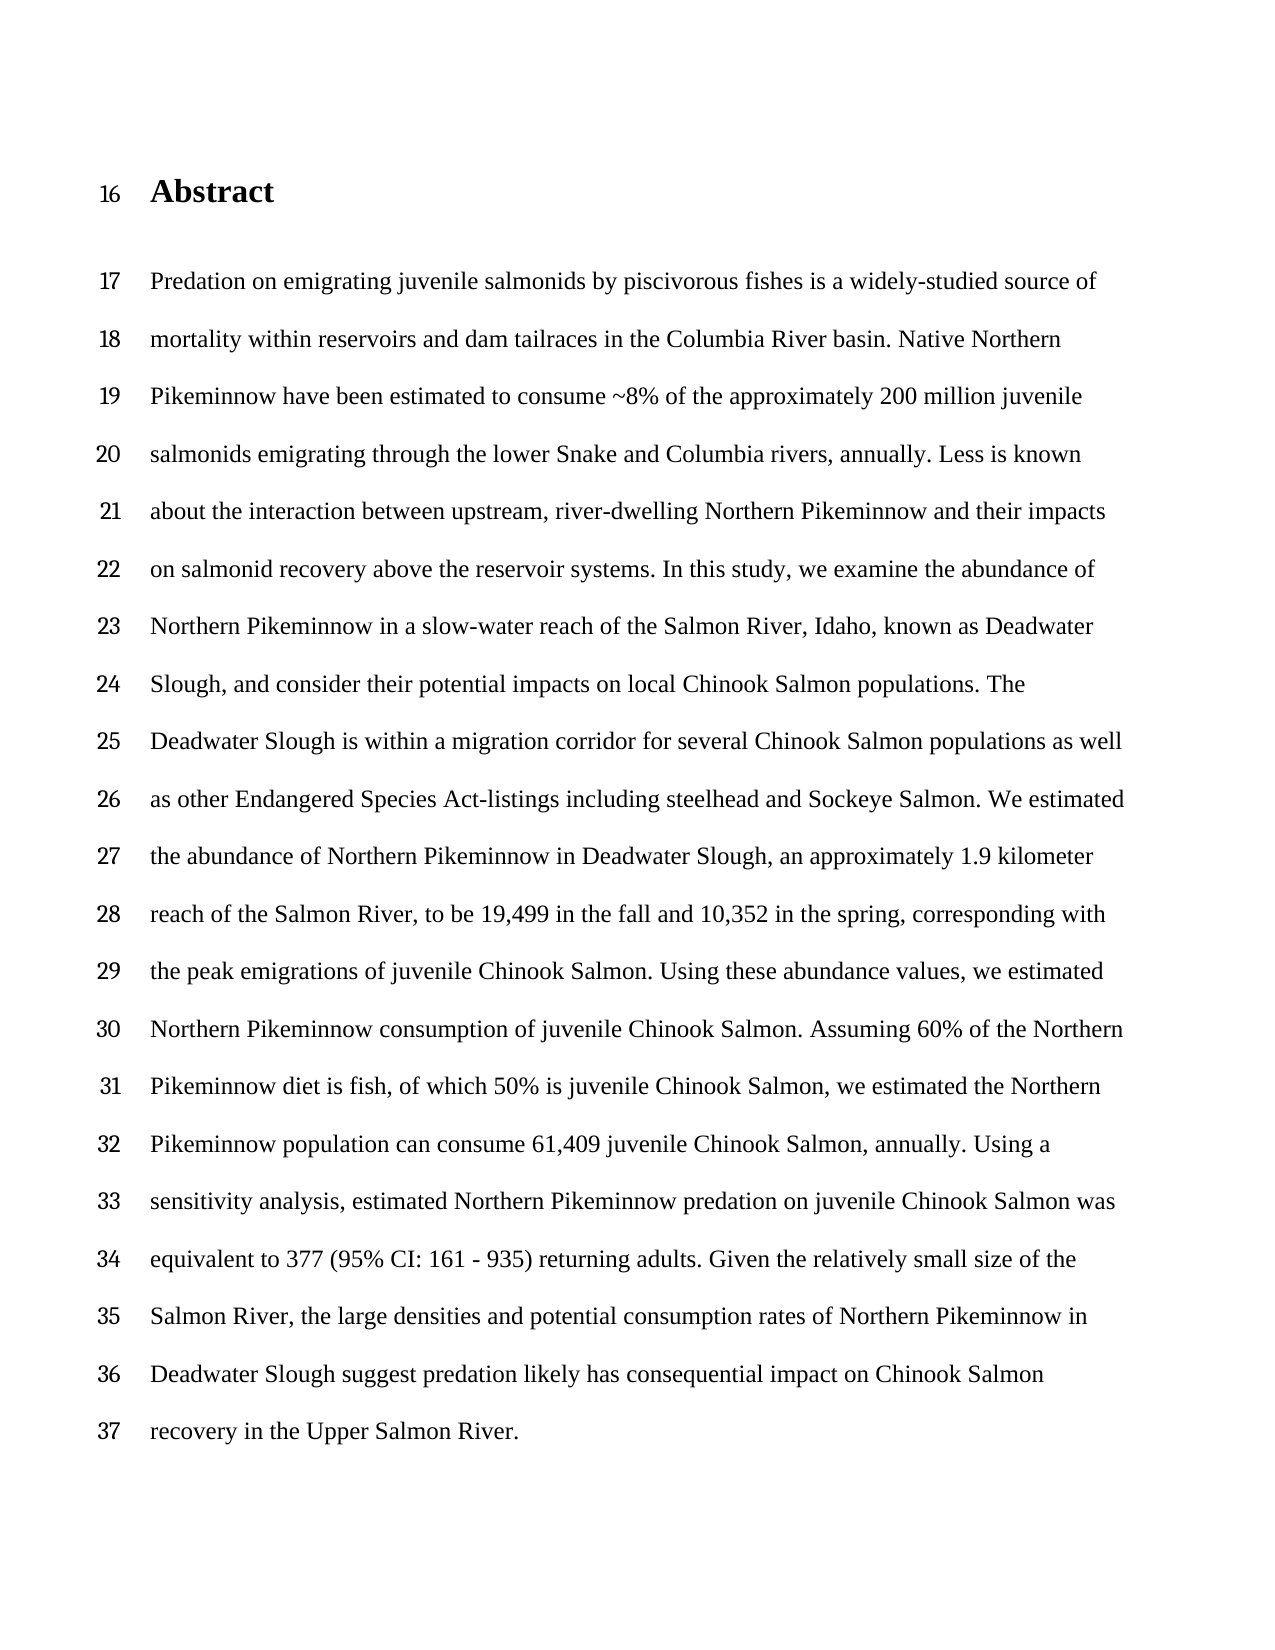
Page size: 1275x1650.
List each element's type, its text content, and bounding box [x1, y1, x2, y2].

subtitle Abstract [150, 171, 1125, 209]
text Predation on emigrating juvenile salmonids by piscivorous fishes is a widely-studied source of mortality within reservoirs and dam tailraces in the Columbia River basin. Native Northern Pikeminnow have been estimated to consume ~8% of the approximately 200 million juvenile salmonids emigrating through the lower Snake and Columbia rivers, annually. Less is known about the interaction between upstream, river-dwelling Northern Pikeminnow and their impacts on salmonid recovery above the reservoir systems. In this study, we examine the abundance of Northern Pikeminnow in a slow-water reach of the Salmon River, Idaho, known as Deadwater Slough, and consider their potential impacts on local Chinook Salmon populations. The Deadwater Slough is within a migration corridor for several Chinook Salmon populations as well as other Endangered Species Act-listings including steelhead and Sockeye Salmon. We estimated the abundance of Northern Pikeminnow in Deadwater Slough, an approximately 1.9 kilometer reach of the Salmon River, to be 19,499 in the fall and 10,352 in the spring, corresponding with the peak emigrations of juvenile Chinook Salmon. Using these abundance values, we estimated Northern Pikeminnow consumption of juvenile Chinook Salmon. Assuming 60% of the Northern Pikeminnow diet is fish, of which 50% is juvenile Chinook Salmon, we estimated the Northern Pikeminnow population can consume 61,409 juvenile Chinook Salmon, annually. Using a sensitivity analysis, estimated Northern Pikeminnow predation on juvenile Chinook Salmon was equivalent to 377 (95% CI: 161 - 935) returning adults. Given the relatively small size of the Salmon River, the large densities and potential consumption rates of Northern Pikeminnow in Deadwater Slough suggest predation likely has consequential impact on Chinook Salmon recovery in the Upper Salmon River. [150, 266, 1125, 1445]
